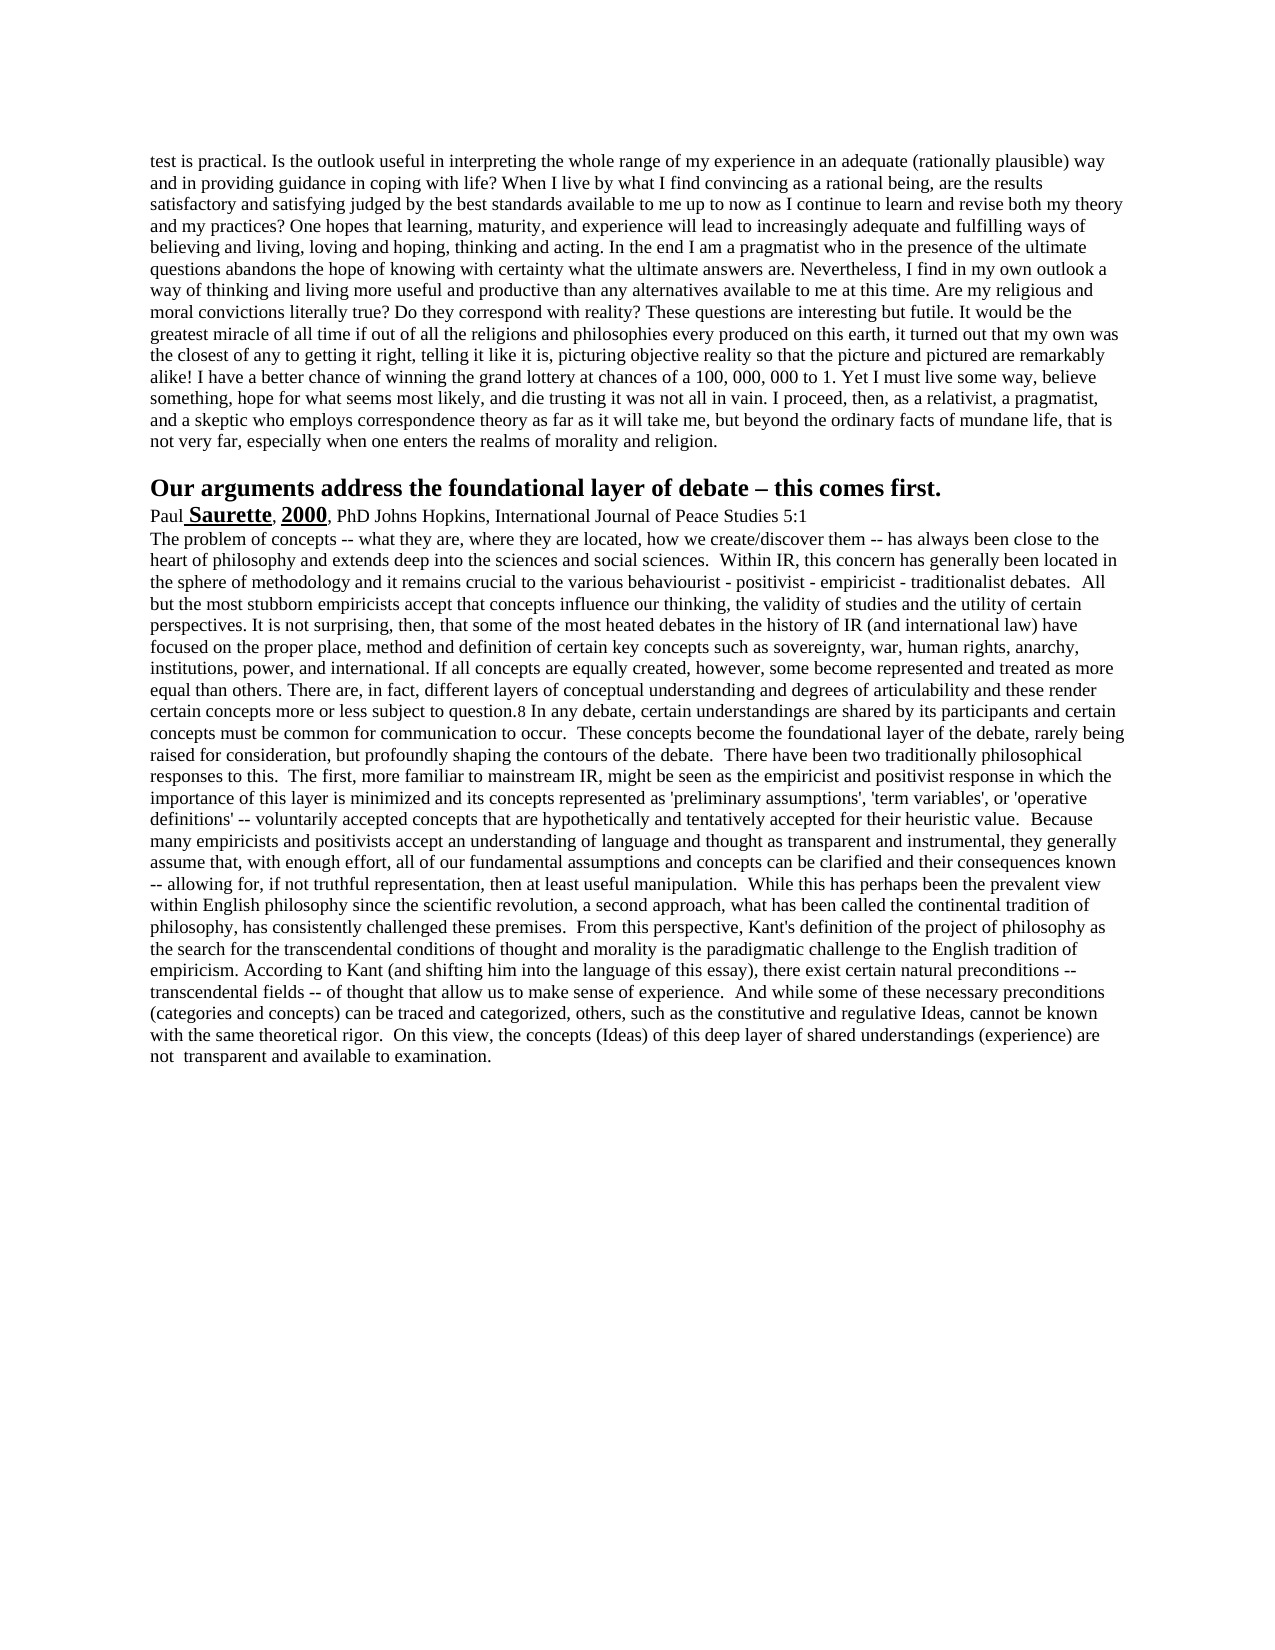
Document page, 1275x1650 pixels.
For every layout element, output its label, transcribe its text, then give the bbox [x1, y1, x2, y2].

text The problem of concepts -- what they are, where they are located, how we create/discover them -- has always been close to the heart of philosophy and extends deep into the sciences and social sciences. Within IR, this concern has generally been located in the sphere of methodology and it remains crucial to the various behaviourist - positivist - empiricist - traditionalist debates. All but the most stubborn empiricists accept that concepts influence our thinking, the validity of studies and the utility of certain perspectives. It is not surprising, then, that some of the most heated debates in the history of IR (and international law) have focused on the proper place, method and definition of certain key concepts such as sovereignty, war, human rights, anarchy, institutions, power, and international. If all concepts are equally created, however, some become represented and treated as more equal than others. There are, in fact, different layers of conceptual understanding and degrees of articulability and these render certain concepts more or less subject to question.8 In any debate, certain understandings are shared by its participants and certain concepts must be common for communication to occur. These concepts become the foundational layer of the debate, rarely being raised for consideration, but profoundly shaping the contours of the debate. There have been two traditionally philosophical responses to this. The first, more familiar to mainstream IR, might be seen as the empiricist and positivist response in which the importance of this layer is minimized and its concepts represented as 'preliminary assumptions', 'term variables', or 'operative definitions' -- voluntarily accepted concepts that are hypothetically and tentatively accepted for their heuristic value. Because many empiricists and positivists accept an understanding of language and thought as transparent and instrumental, they generally assume that, with enough effort, all of our fundamental assumptions and concepts can be clarified and their consequences known -- allowing for, if not truthful representation, then at least useful manipulation. While this has perhaps been the prevalent view within English philosophy since the scientific revolution, a second approach, what has been called the continental tradition of philosophy, has consistently challenged these premises. From this perspective, Kant's definition of the project of philosophy as the search for the transcendental conditions of thought and morality is the paradigmatic challenge to the English tradition of empiricism. According to Kant (and shifting him into the language of this essay), there exist certain natural preconditions -- transcendental fields -- of thought that allow us to make sense of experience. And while some of these necessary preconditions (categories and concepts) can be traced and categorized, others, such as the constitutive and regulative Ideas, cannot be known with the same theoretical rigor. On this view, the concepts (Ideas) of this deep layer of shared understandings (experience) are not transparent and available to examination. [150, 528, 1125, 1067]
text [150, 150, 1125, 452]
subtitle Our arguments address the foundational layer of debate – this comes first. [150, 473, 1125, 501]
text Paul Saurette, 2000, PhD Johns Hopkins, International Journal of Peace Studies 5:1 [150, 501, 1125, 528]
